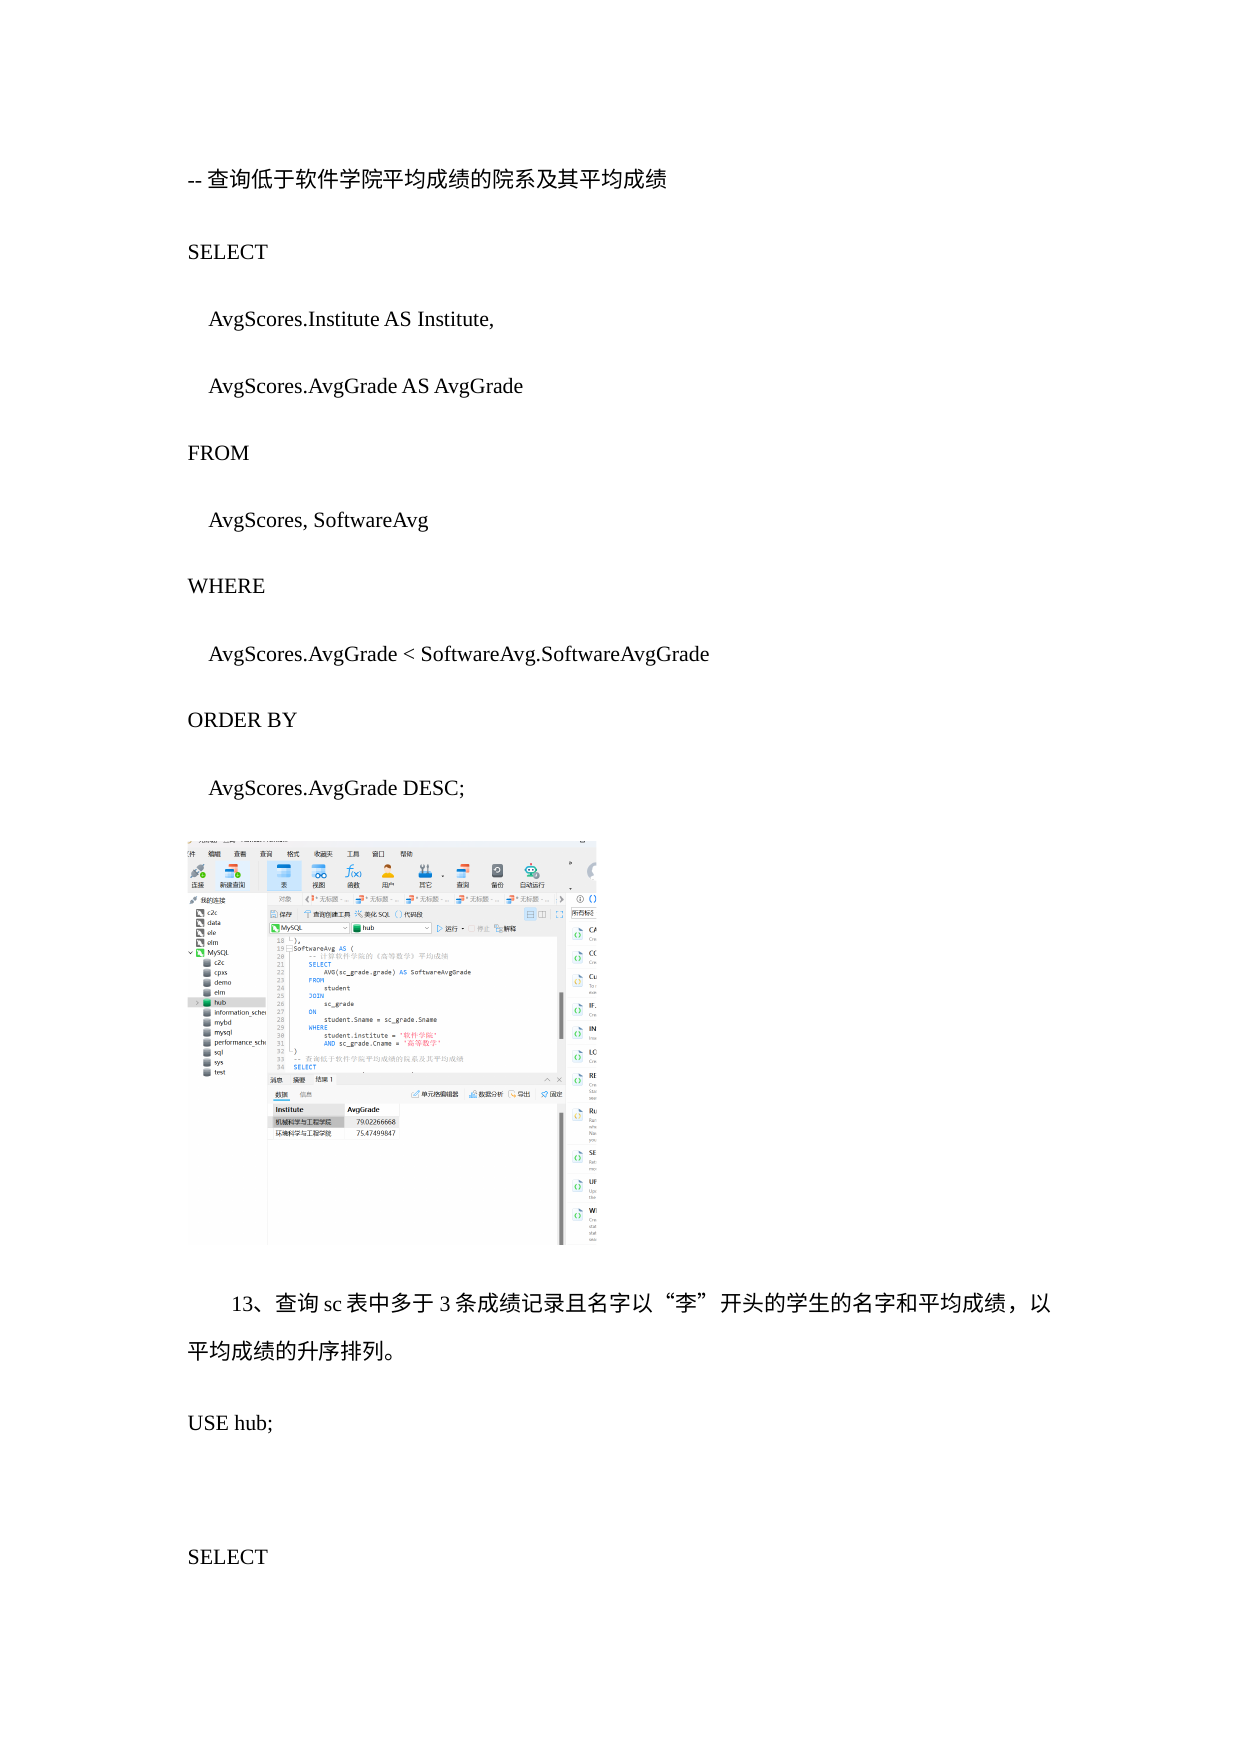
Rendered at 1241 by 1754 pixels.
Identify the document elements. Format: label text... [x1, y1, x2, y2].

picture [187, 841, 597, 1245]
list SELECT [187, 239, 1053, 264]
list AvgScores.AvgGrade AS AvgGrade [187, 373, 1053, 398]
list AvgScores.Institute AS Institute, [187, 306, 1053, 331]
list SELECT [187, 1544, 1053, 1569]
list USE hub; [187, 1410, 1053, 1436]
list -- 查询低于软件学院平均成绩的院系及其平均成绩 [187, 162, 1053, 194]
list AvgScores, SoftwareAvg [187, 507, 1053, 532]
list AvgScores.AvgGrade < SoftwareAvg.SoftwareAvgGrade [187, 641, 1053, 666]
list FROM [187, 439, 1053, 465]
list 查询sc表中多于3条成绩记录且名字以“李”开头的学生的名字和平均成绩，以平均成绩的升序排列。 [187, 1286, 1053, 1365]
list ORDER BY [187, 707, 1053, 733]
list WHERE [187, 573, 1053, 599]
list AvgScores.AvgGrade DESC; [187, 774, 1053, 800]
